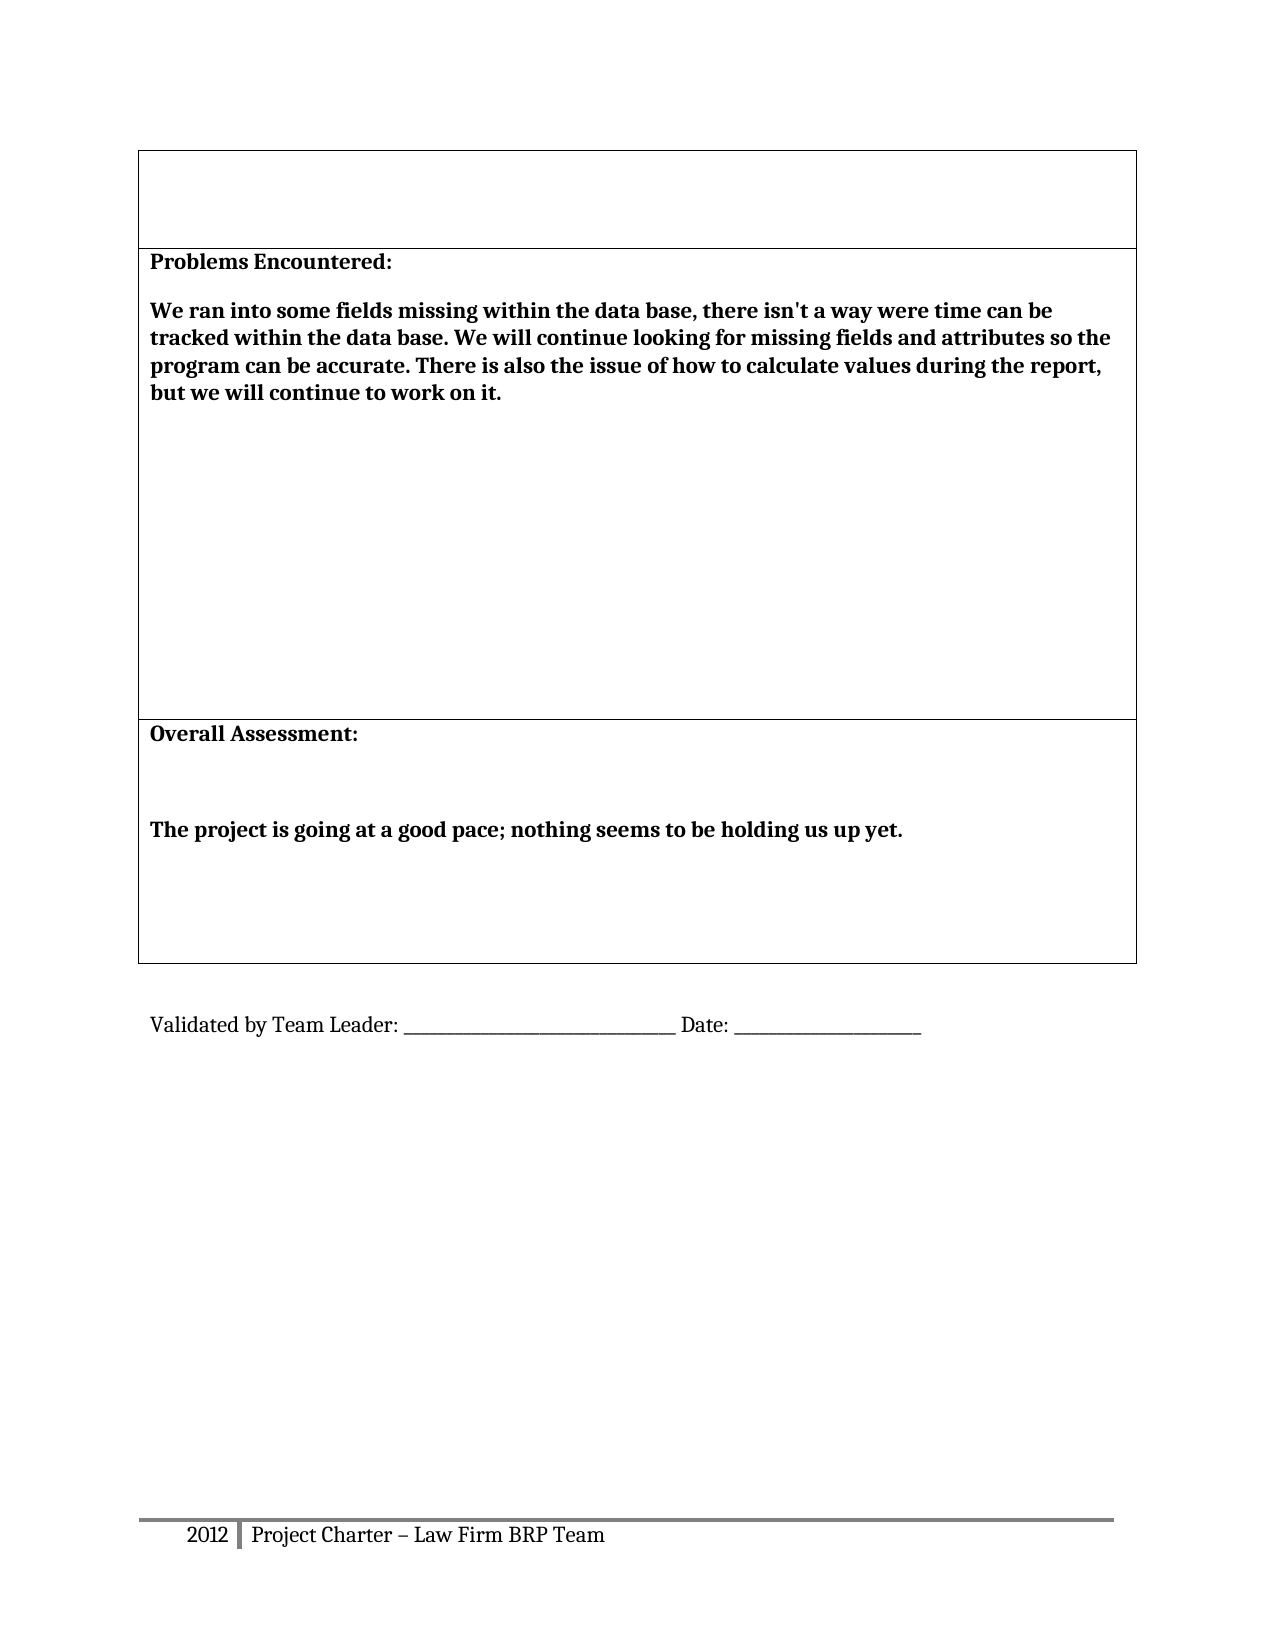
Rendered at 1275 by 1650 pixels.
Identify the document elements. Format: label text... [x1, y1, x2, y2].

table_cell [139, 151, 1136, 248]
text Validated by Team Leader: ________________________________ Date: ______________________ [150, 1012, 1125, 1038]
table_cell Problems Encountered: We ran into some fields missing within the data base, there isn't a way were time can be tracked within the data base. We will continue looking for missing fields and attributes so the program can be accurate. There is also the issue of how to calculate values during the report, but we will continue to work on it. [139, 249, 1136, 719]
table_cell Overall Assessment: The project is going at a good pace; nothing seems to be holding us up yet. [139, 720, 1136, 962]
